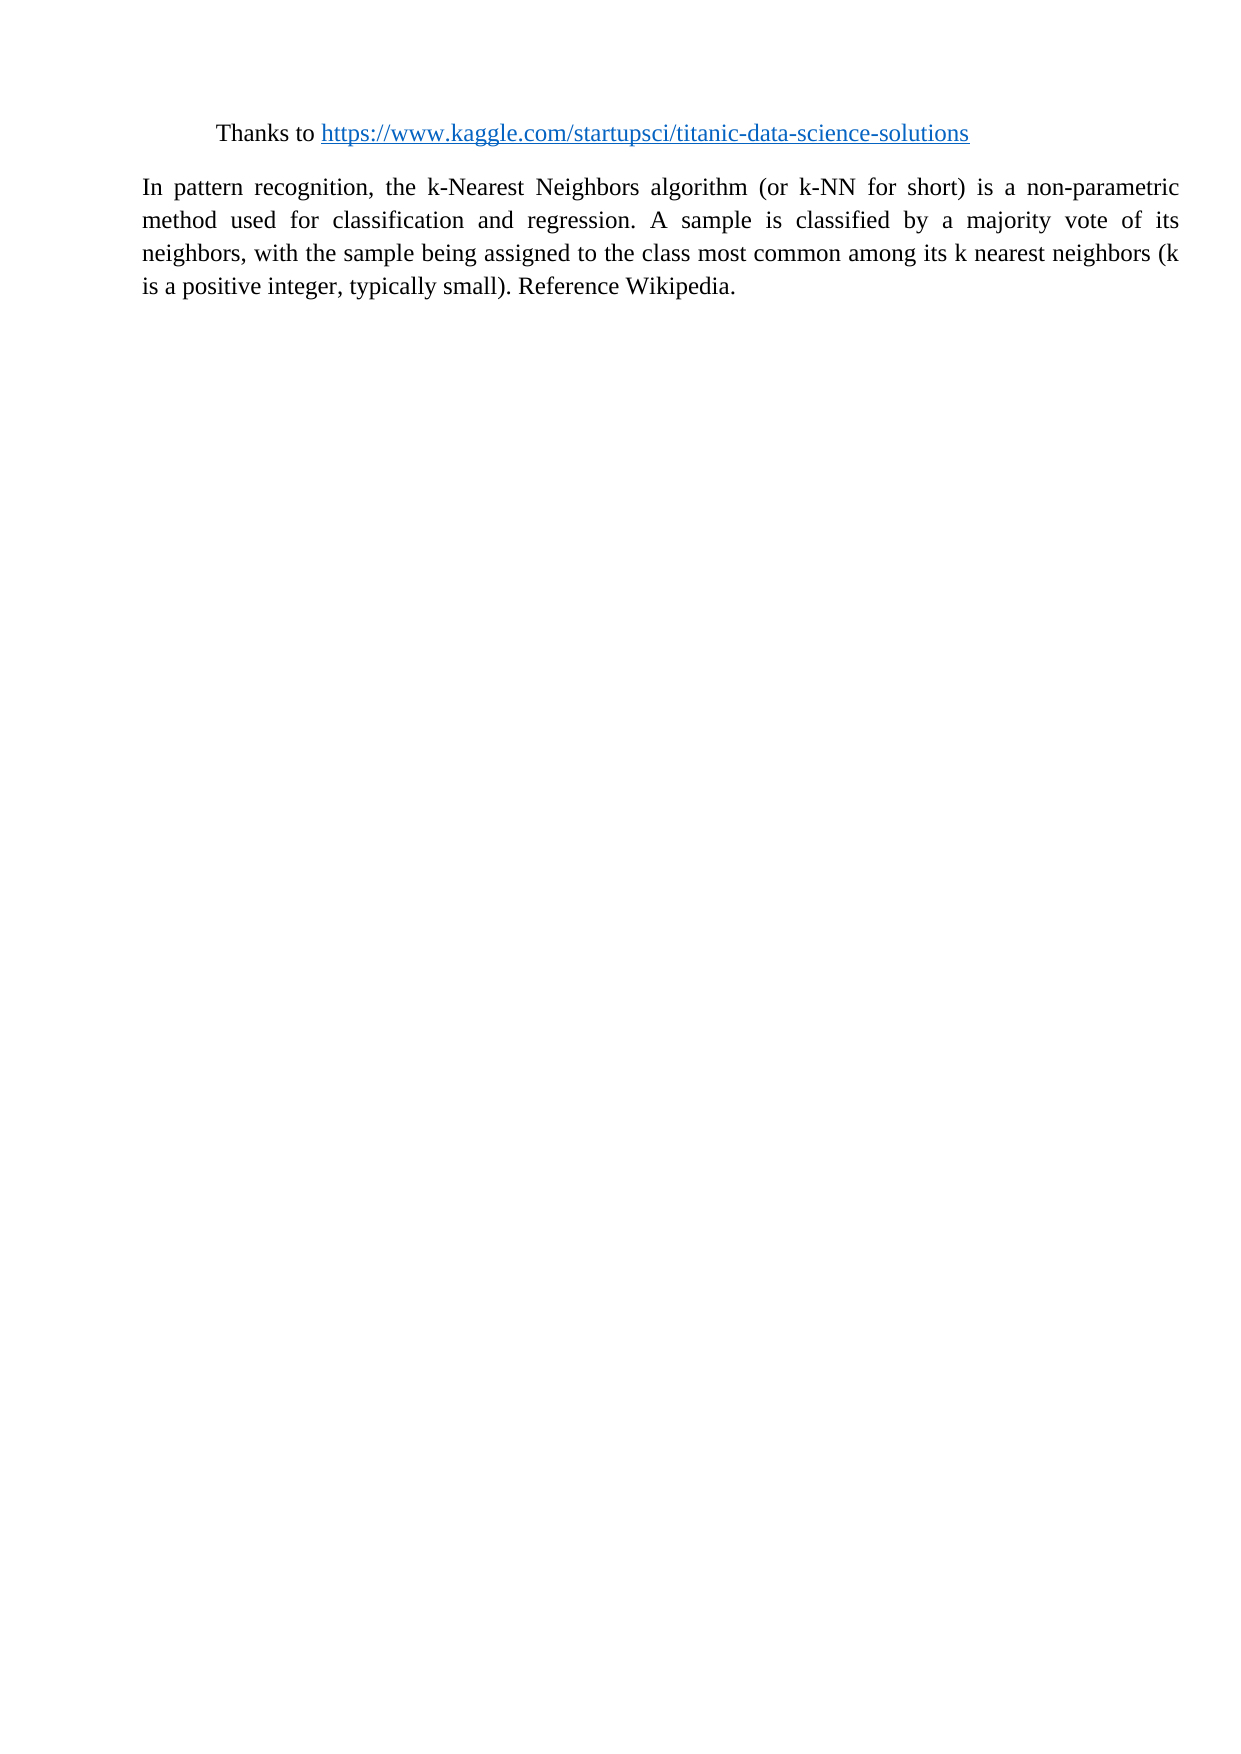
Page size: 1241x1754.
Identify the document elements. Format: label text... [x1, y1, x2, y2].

text Thanks to https://www.kaggle.com/startupsci/titanic-data-science-solutions [142, 118, 1181, 147]
text In pattern recognition, the k-Nearest Neighbors algorithm (or k-NN for short) is a non-parametric method used for classification and regression. A sample is classified by a majority vote of its neighbors, with the sample being assigned to the class most common among its k nearest neighbors (k is a positive integer, typically small). Reference Wikipedia. [142, 172, 1181, 300]
